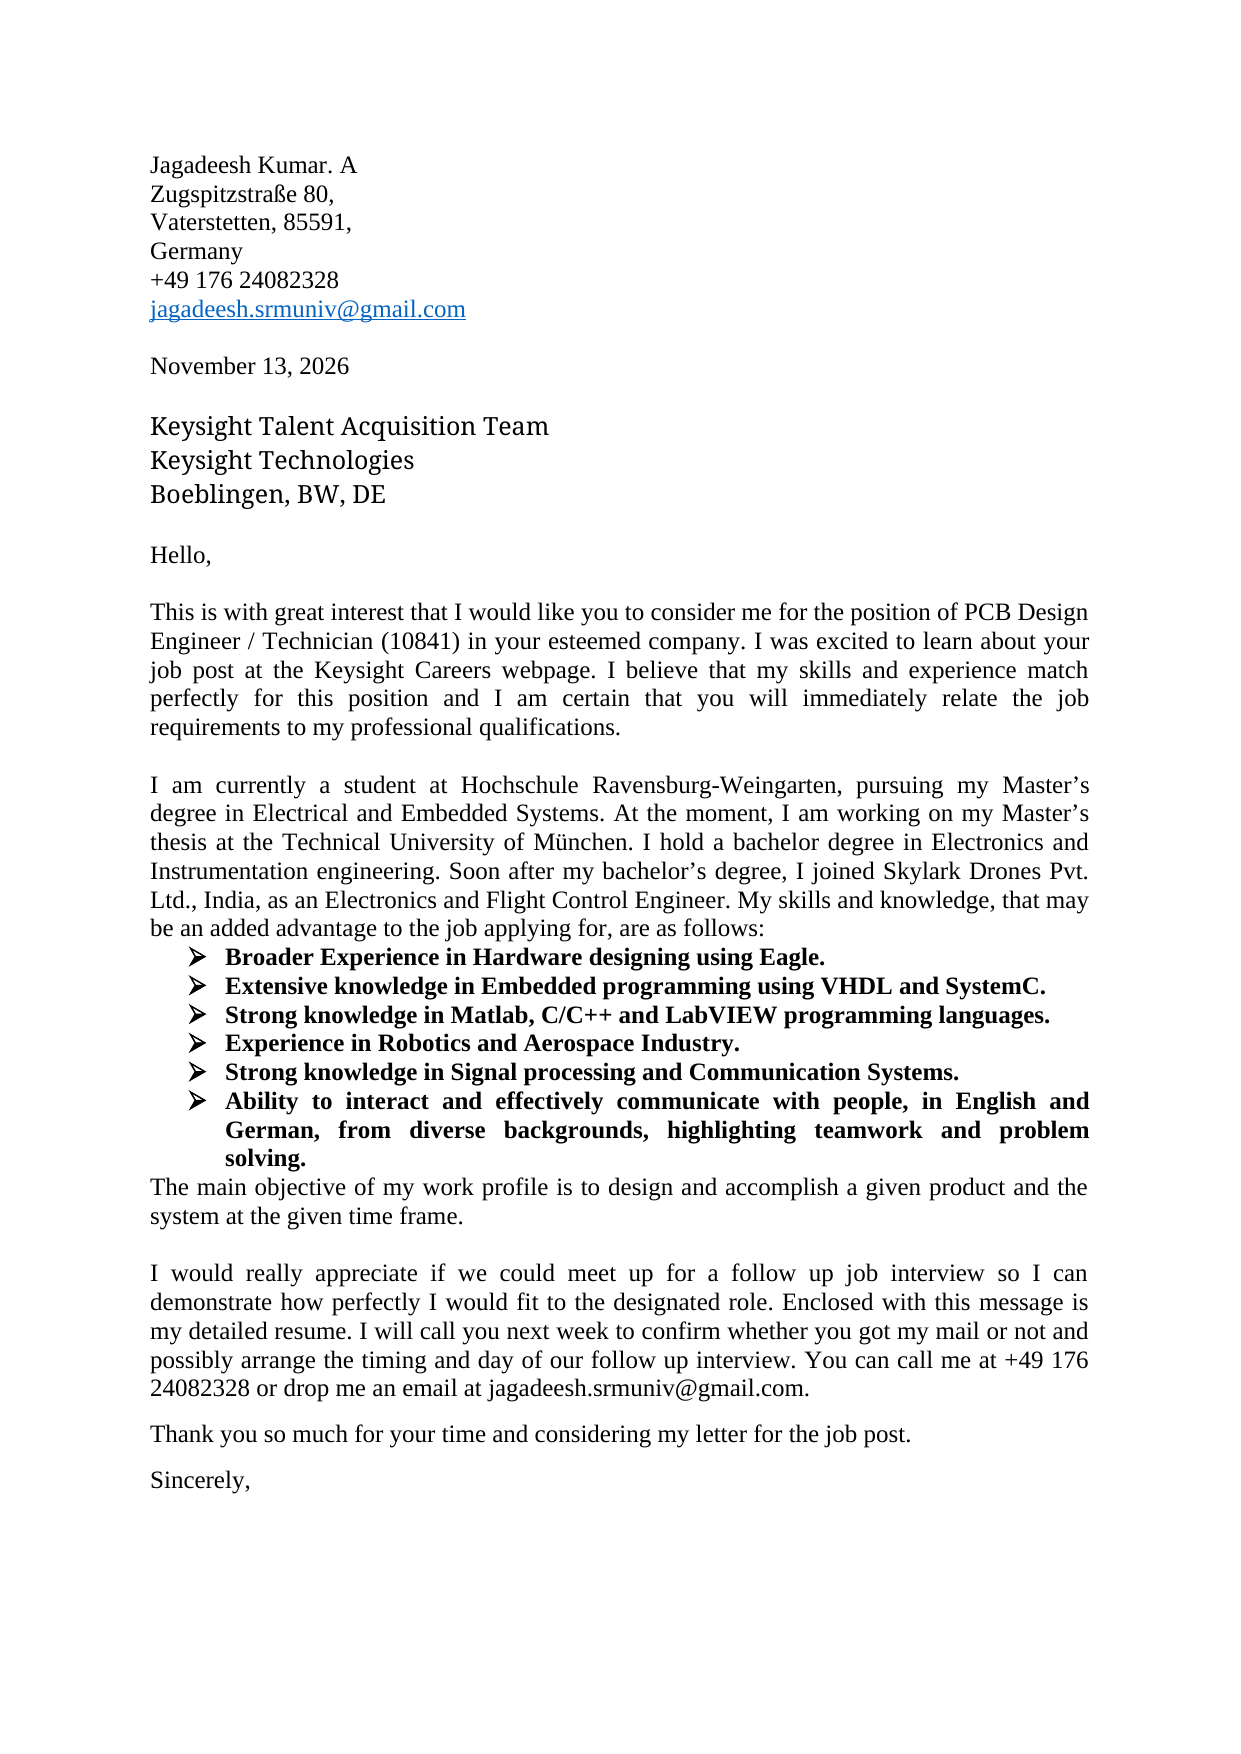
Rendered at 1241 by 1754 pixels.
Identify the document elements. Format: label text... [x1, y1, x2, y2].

text Vaterstetten, 85591, [150, 207, 1090, 236]
text Thank you so much for your time and considering my letter for the job post. [150, 1419, 1090, 1448]
text Sincerely, [150, 1465, 1090, 1494]
text This is with great interest that I would like you to consider me for the position of PCB Design Engineer / Technician (10841) in your esteemed company. I was excited to learn about your job post at the Keysight Careers webpage. I believe that my skills and experience match perfectly for this position and I am certain that you will immediately relate the job requirements to my professional qualifications. [150, 597, 1090, 741]
text I am currently a student at Hochschule Ravensburg-Weingarten, pursuing my Master’s degree in Electrical and Embedded Systems. At the moment, I am working on my Master’s thesis at the Technical University of München. I hold a bachelor degree in Electronics and Instrumentation engineering. Soon after my bachelor’s degree, I joined Skylark Drones Pvt. Ltd., India, as an Electronics and Flight Control Engineer. My skills and knowledge, that may be an added advantage to the job applying for, are as follows: [150, 770, 1090, 942]
text October 23, 2017 [150, 351, 1090, 380]
text Germany [150, 236, 1090, 265]
text +49 176 24082328 [150, 265, 1090, 294]
text I would really appreciate if we could meet up for a follow up job interview so I can demonstrate how perfectly I would fit to the designated role. Enclosed with this message is my detailed resume. I will call you next week to confirm whether you got my mail or not and possibly arrange the timing and day of our follow up interview. You can call me at +49 176 24082328 or drop me an email at jagadeesh.srmuniv@gmail.com. [150, 1258, 1090, 1402]
list Extensive knowledge in Embedded programming using VHDL and SystemC. [187, 971, 1090, 1000]
text The main objective of my work profile is to design and accomplish a given product and the system at the given time frame. [150, 1172, 1090, 1230]
text Jagadeesh Kumar. A [150, 150, 1090, 179]
text jagadeesh.srmuniv@gmail.com [150, 294, 1090, 322]
text Hello, [150, 540, 1090, 568]
list Broader Experience in Hardware designing using Eagle. [187, 942, 1090, 971]
list Strong knowledge in Signal processing and Communication Systems. [187, 1057, 1090, 1086]
list Ability to interact and effectively communicate with people, in English and German, from diverse backgrounds, highlighting teamwork and problem solving. [187, 1086, 1090, 1172]
list Strong knowledge in Matlab, C/C++ and LabVIEW programming languages. [187, 1000, 1090, 1028]
list Experience in Robotics and Aerospace Industry. [187, 1028, 1090, 1057]
text Keysight Talent Acquisition Team Keysight Technologies Boeblingen, BW, DE [386, 409, 1090, 511]
text Zugspitzstraße 80, [150, 179, 1090, 207]
